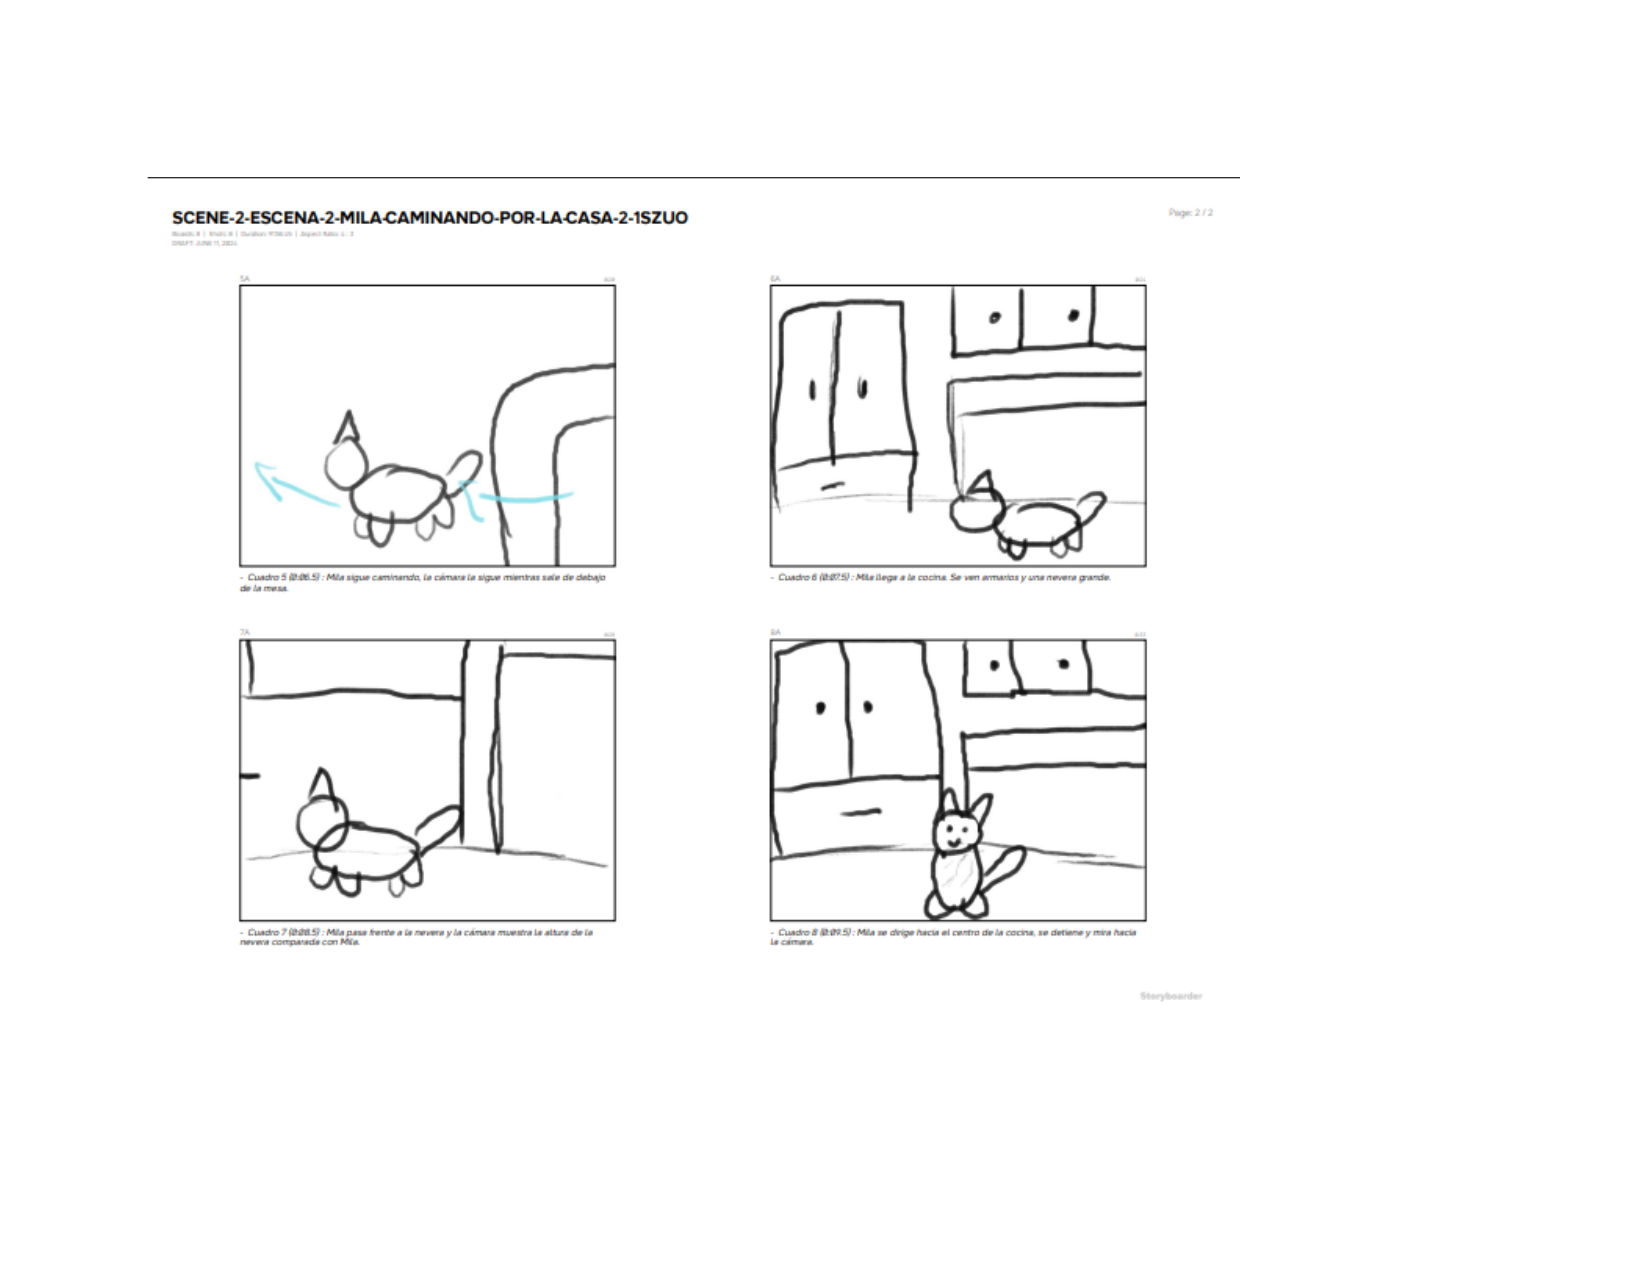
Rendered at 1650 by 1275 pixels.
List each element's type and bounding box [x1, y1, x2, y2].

picture [147, 177, 1240, 1025]
